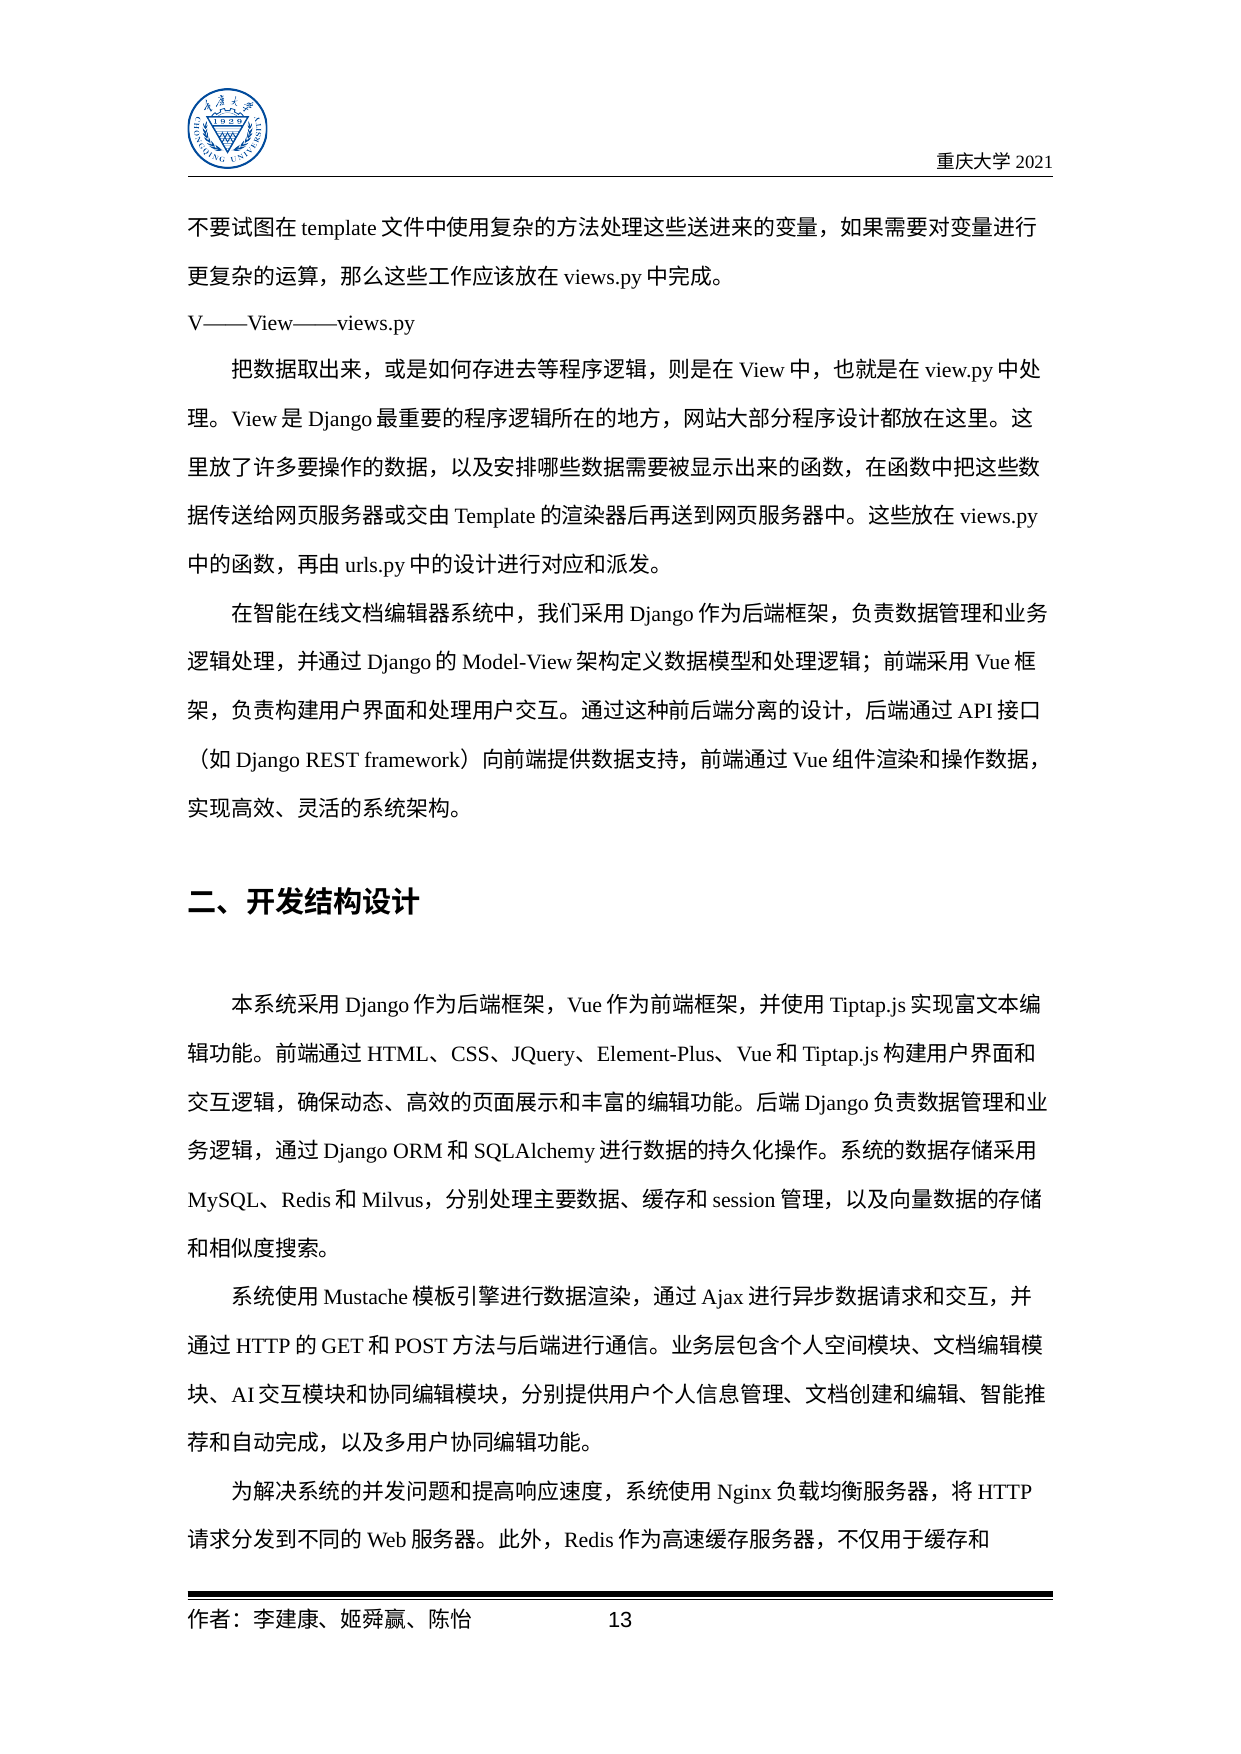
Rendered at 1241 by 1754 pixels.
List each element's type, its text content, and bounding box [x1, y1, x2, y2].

text 本系统采用Django作为后端框架，Vue作为前端框架，并使用Tiptap.js实现富文本编辑功能。前端通过HTML、CSS、JQuery、Element-Plus、Vue和Tiptap.js构建用户界面和交互逻辑，确保动态、高效的页面展示和丰富的编辑功能。后端Django负责数据管理和业务逻辑，通过Django ORM和SQLAlchemy进行数据的持久化操作。系统的数据存储采用MySQL、Redis和Milvus，分别处理主要数据、缓存和session管理，以及向量数据的存储和相似度搜索。 [187, 987, 1053, 1263]
text 系统使用Mustache模板引擎进行数据渲染，通过Ajax进行异步数据请求和交互，并通过HTTP的GET和POST方法与后端进行通信。业务层包含个人空间模块、文档编辑模块、AI交互模块和协同编辑模块，分别提供用户个人信息管理、文档创建和编辑、智能推荐和自动完成，以及多用户协同编辑功能。 [187, 1279, 1053, 1457]
text V——View——views.py [187, 307, 1053, 339]
text 在智能在线文档编辑器系统中，我们采用Django作为后端框架，负责数据管理和业务逻辑处理，并通过Django的Model-View架构定义数据模型和处理逻辑；前端采用Vue框架，负责构建用户界面和处理用户交互。通过这种前后端分离的设计，后端通过API接口（如Django REST framework）向前端提供数据支持，前端通过Vue组件渲染和操作数据，实现高效、灵活的系统架构。 [187, 595, 1053, 823]
subtitle 开发结构设计 [187, 868, 1053, 933]
text 把数据取出来，或是如何存进去等程序逻辑，则是在View中，也就是在view.py中处理。View是Django最重要的程序逻辑所在的地方，网站大部分程序设计都放在这里。这里放了许多要操作的数据，以及安排哪些数据需要被显示出来的函数，在函数中把这些数据传送给网页服务器或交由Template的渲染器后再送到网页服务器中。这些放在views.py中的函数，再由urls.py中的设计进行对应和派发。 [187, 352, 1053, 579]
picture [187, 88, 268, 169]
